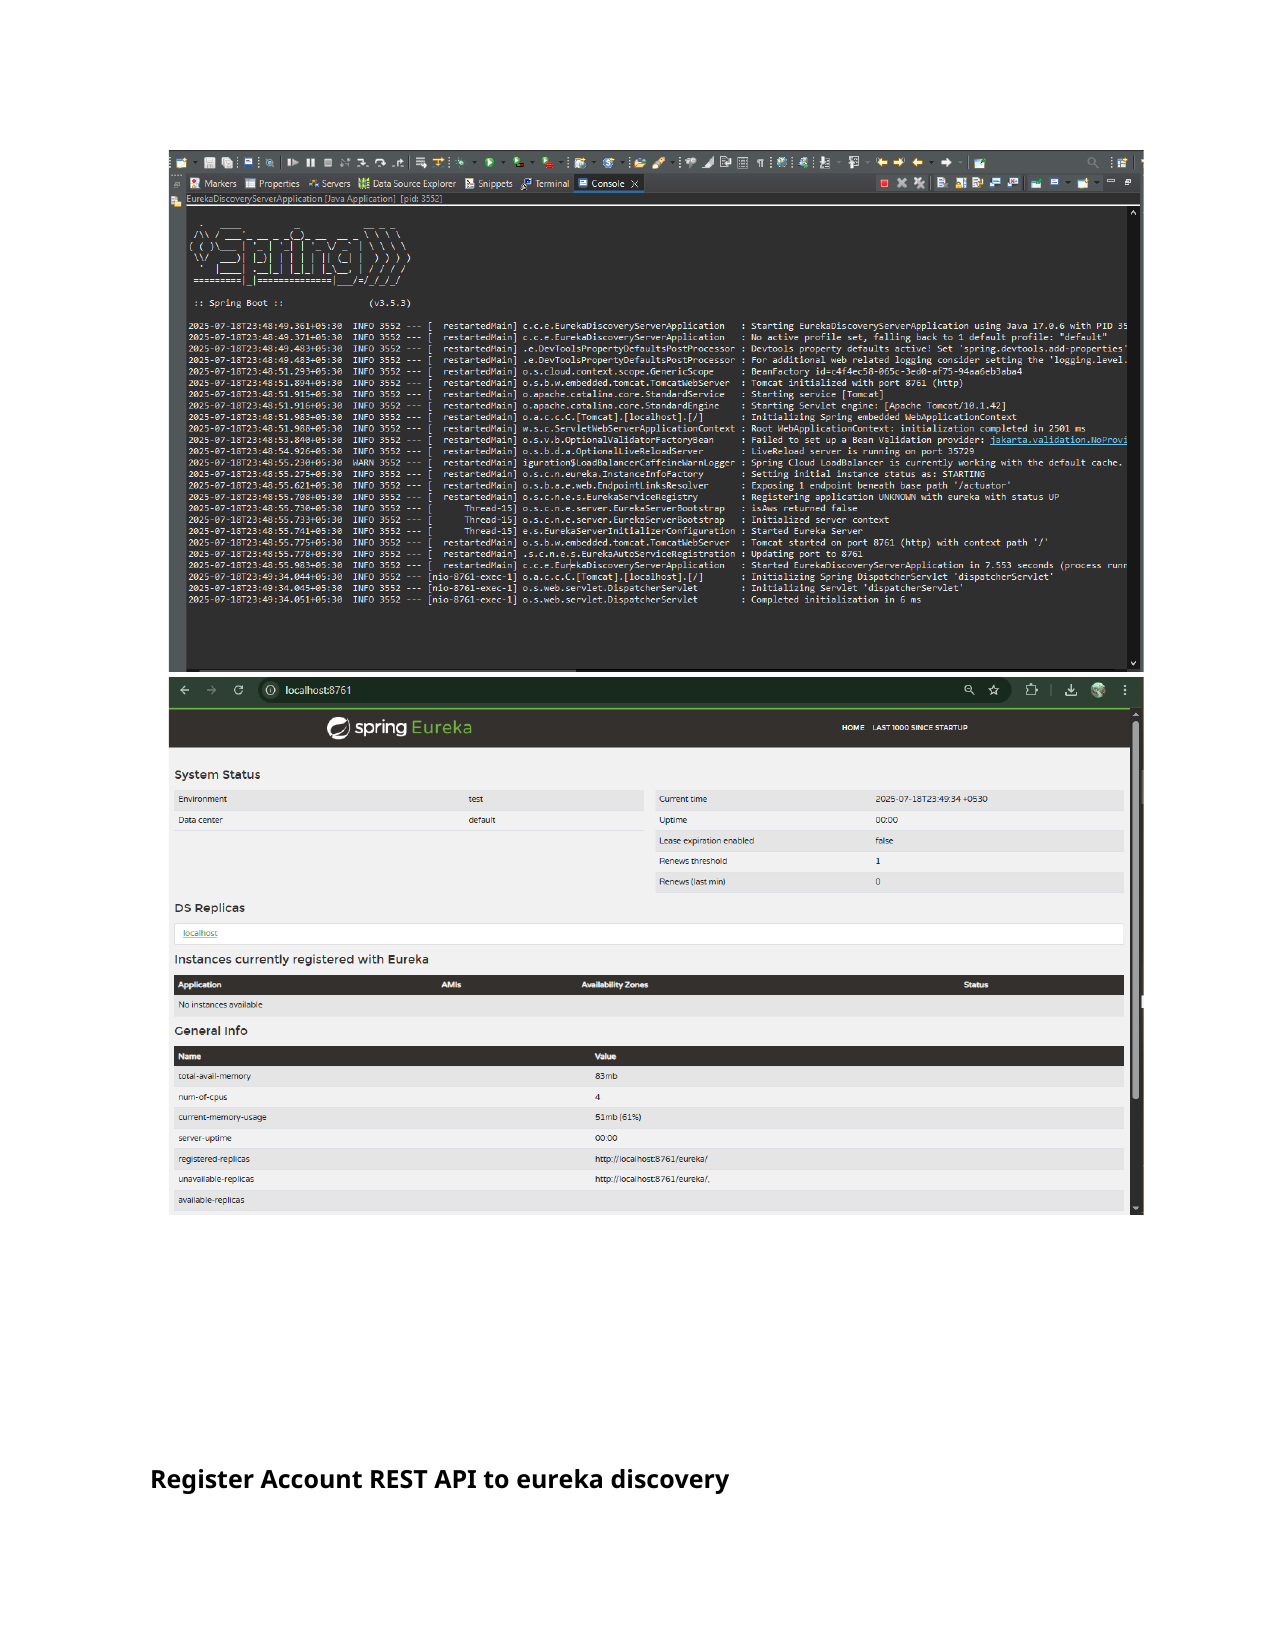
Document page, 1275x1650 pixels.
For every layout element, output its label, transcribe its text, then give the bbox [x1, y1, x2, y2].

text Register Account REST API to eureka discovery [150, 1461, 1125, 1496]
